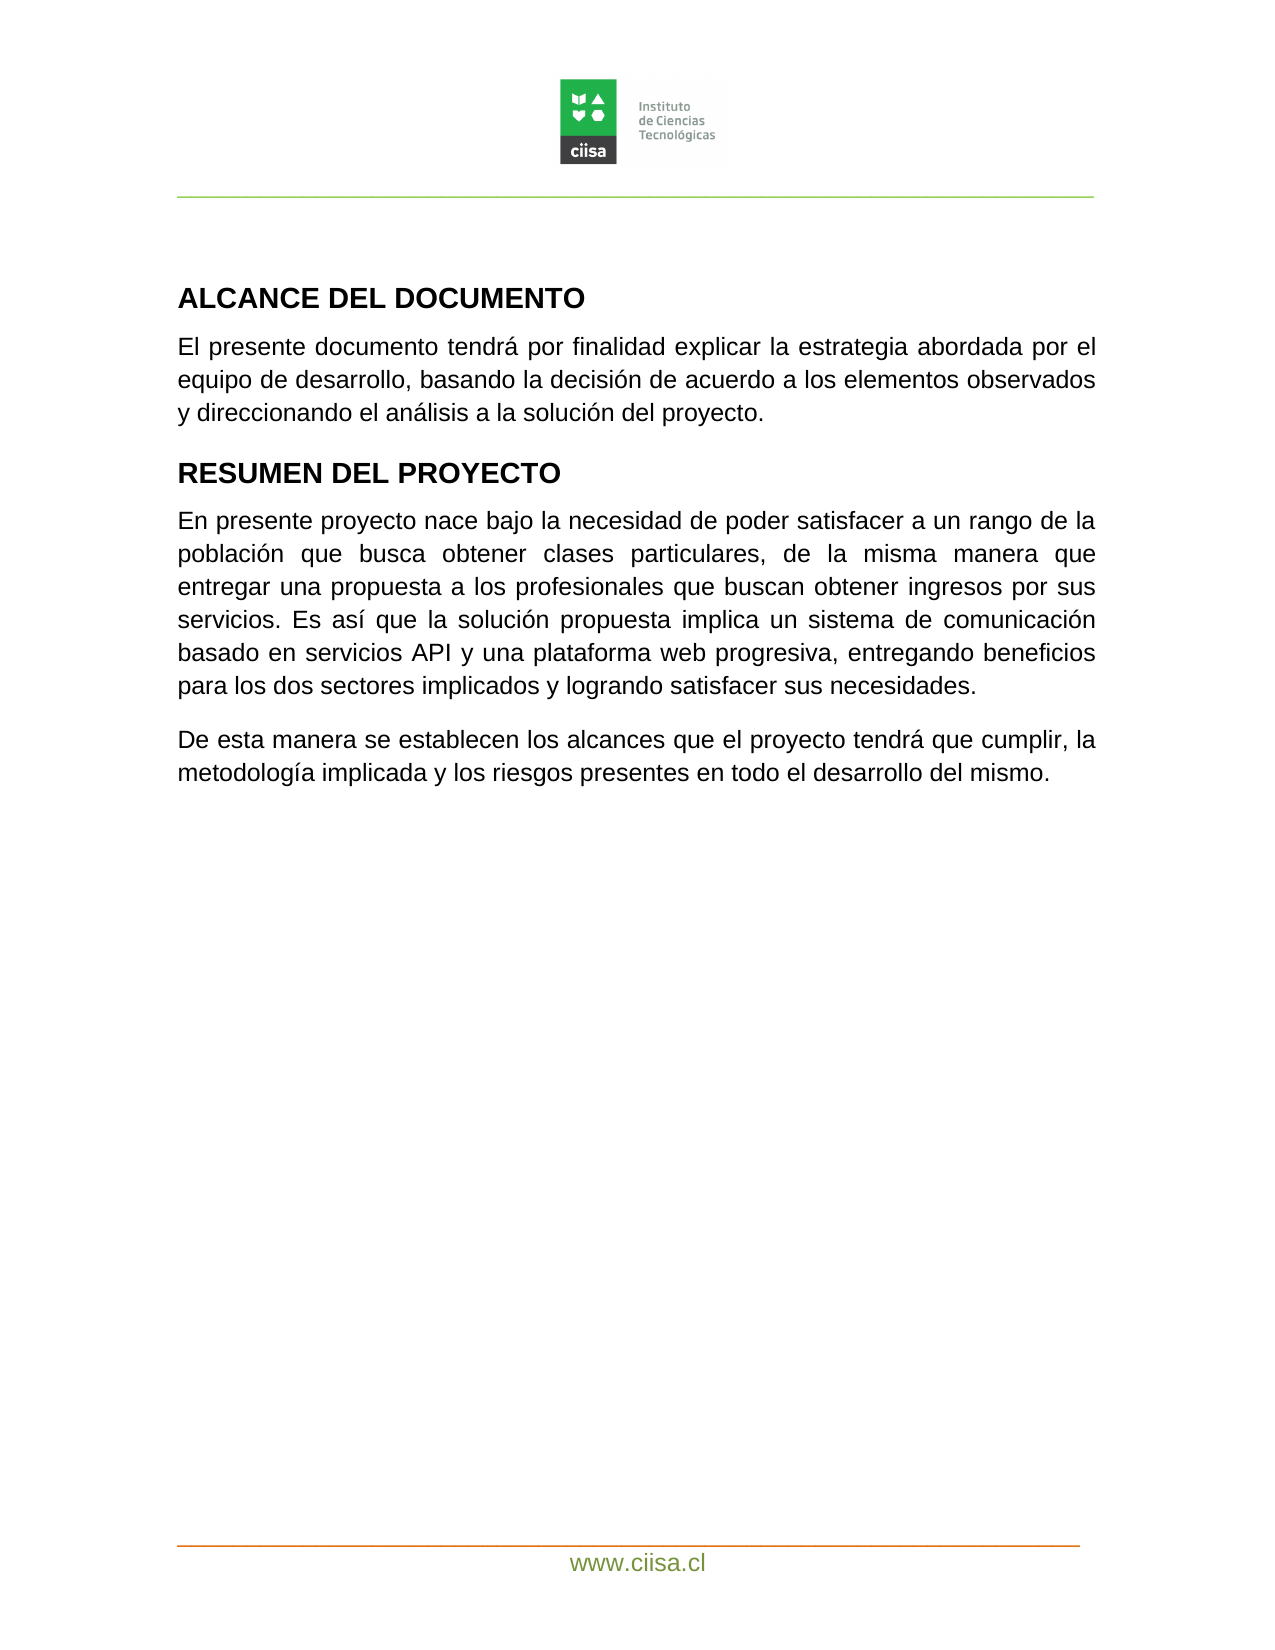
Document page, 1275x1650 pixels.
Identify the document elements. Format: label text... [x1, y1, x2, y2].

subtitle Resumen del Proyecto [177, 456, 1098, 489]
subtitle Alcance del Documento [177, 281, 1098, 315]
text En presente proyecto nace bajo la necesidad de poder satisfacer a un rango de la población que busca obtener clases particulares, de la misma manera que entregar una propuesta a los profesionales que buscan obtener ingresos por sus servicios. Es así que la solución propuesta implica un sistema de comunicación basado en servicios API y una plataforma web progresiva, entregando beneficios para los dos sectores implicados y logrando satisfacer sus necesidades. [177, 506, 1098, 700]
text El presente documento tendrá por finalidad explicar la estrategia abordada por el equipo de desarrollo, basando la decisión de acuerdo a los elementos observados y direccionando el análisis a la solución del proyecto. [177, 332, 1098, 426]
text De esta manera se establecen los alcances que el proyecto tendrá que cumplir, la metodología implicada y los riesgos presentes en todo el desarrollo del mismo. [177, 725, 1098, 787]
picture [549, 73, 726, 170]
